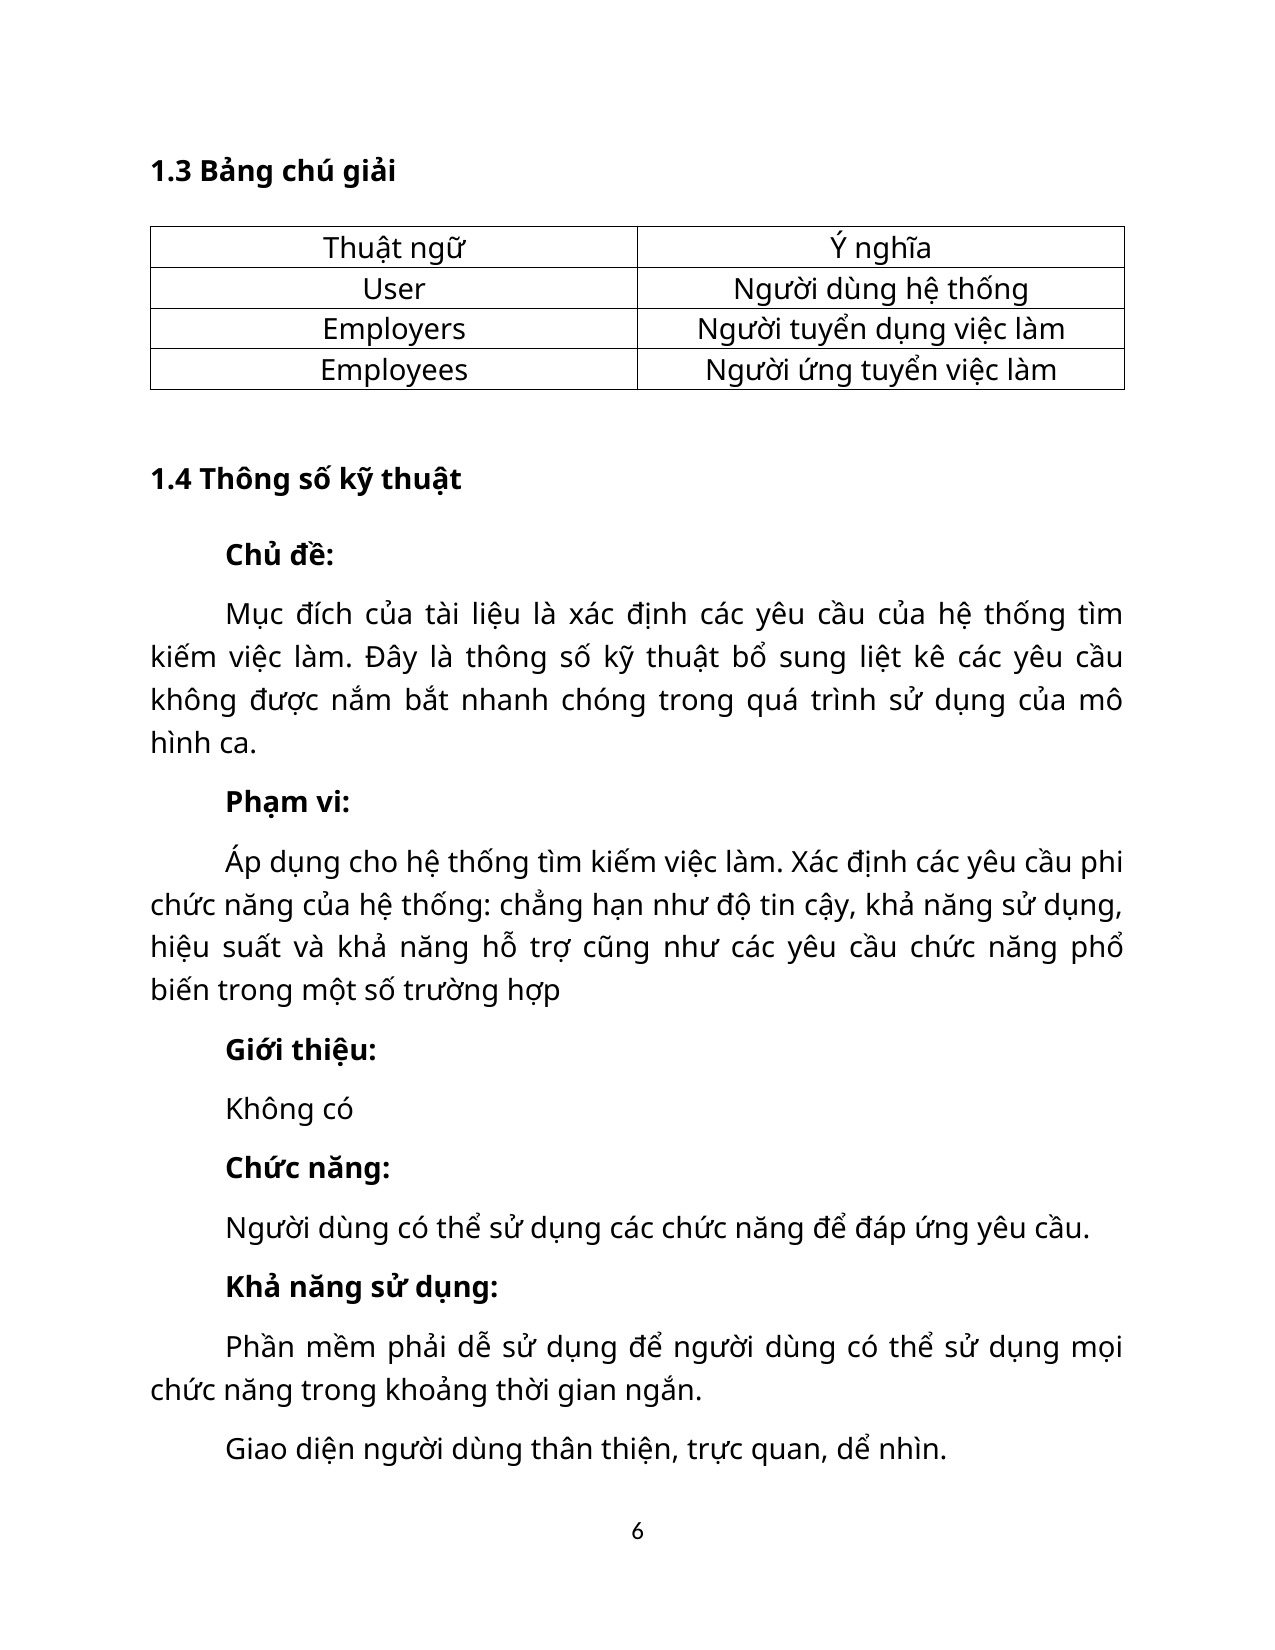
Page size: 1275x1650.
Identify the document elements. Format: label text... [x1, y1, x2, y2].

text Không có [150, 1088, 1125, 1128]
table_cell Employers [151, 309, 637, 348]
text Phạm vi: [150, 781, 1125, 821]
text Giới thiệu: [150, 1029, 1125, 1068]
text Khả năng sử dụng: [150, 1267, 1125, 1306]
subtitle 1.3 Bảng chú giải [150, 150, 1125, 190]
table_header Thuật ngữ [151, 227, 637, 267]
text Người dùng có thể sử dụng các chức năng để đáp ứng yêu cầu. [150, 1207, 1125, 1247]
table_cell Người dùng hệ thống [638, 268, 1124, 308]
text Chức năng: [150, 1148, 1125, 1187]
table_header Ý nghĩa [638, 227, 1124, 267]
table_cell Người tuyển dụng việc làm [638, 309, 1124, 348]
table_cell Employees [151, 349, 637, 389]
table_cell Người ứng tuyển việc làm [638, 349, 1124, 389]
table_cell User [151, 268, 637, 308]
text Áp dụng cho hệ thống tìm kiếm việc làm. Xác định các yêu cầu phi chức năng của hệ thống: chẳng hạn như độ tin cậy, khả năng sử dụng, hiệu suất và khả năng hỗ trợ cũng như các yêu cầu chức năng phổ biến trong một số trường hợp [150, 841, 1125, 1009]
text Mục đích của tài liệu là xác định các yêu cầu của hệ thống tìm kiếm việc làm. Đây là thông số kỹ thuật bổ sung liệt kê các yêu cầu không được nắm bắt nhanh chóng trong quá trình sử dụng của mô hình ca. [150, 593, 1125, 762]
subtitle 1.4 Thông số kỹ thuật [150, 458, 1125, 498]
text Chủ đề: [150, 534, 1125, 574]
text Phần mềm phải dễ sử dụng để người dùng có thể sử dụng mọi chức năng trong khoảng thời gian ngắn. [150, 1326, 1125, 1409]
text Giao diện người dùng thân thiện, trực quan, dể nhìn. [150, 1428, 1125, 1468]
